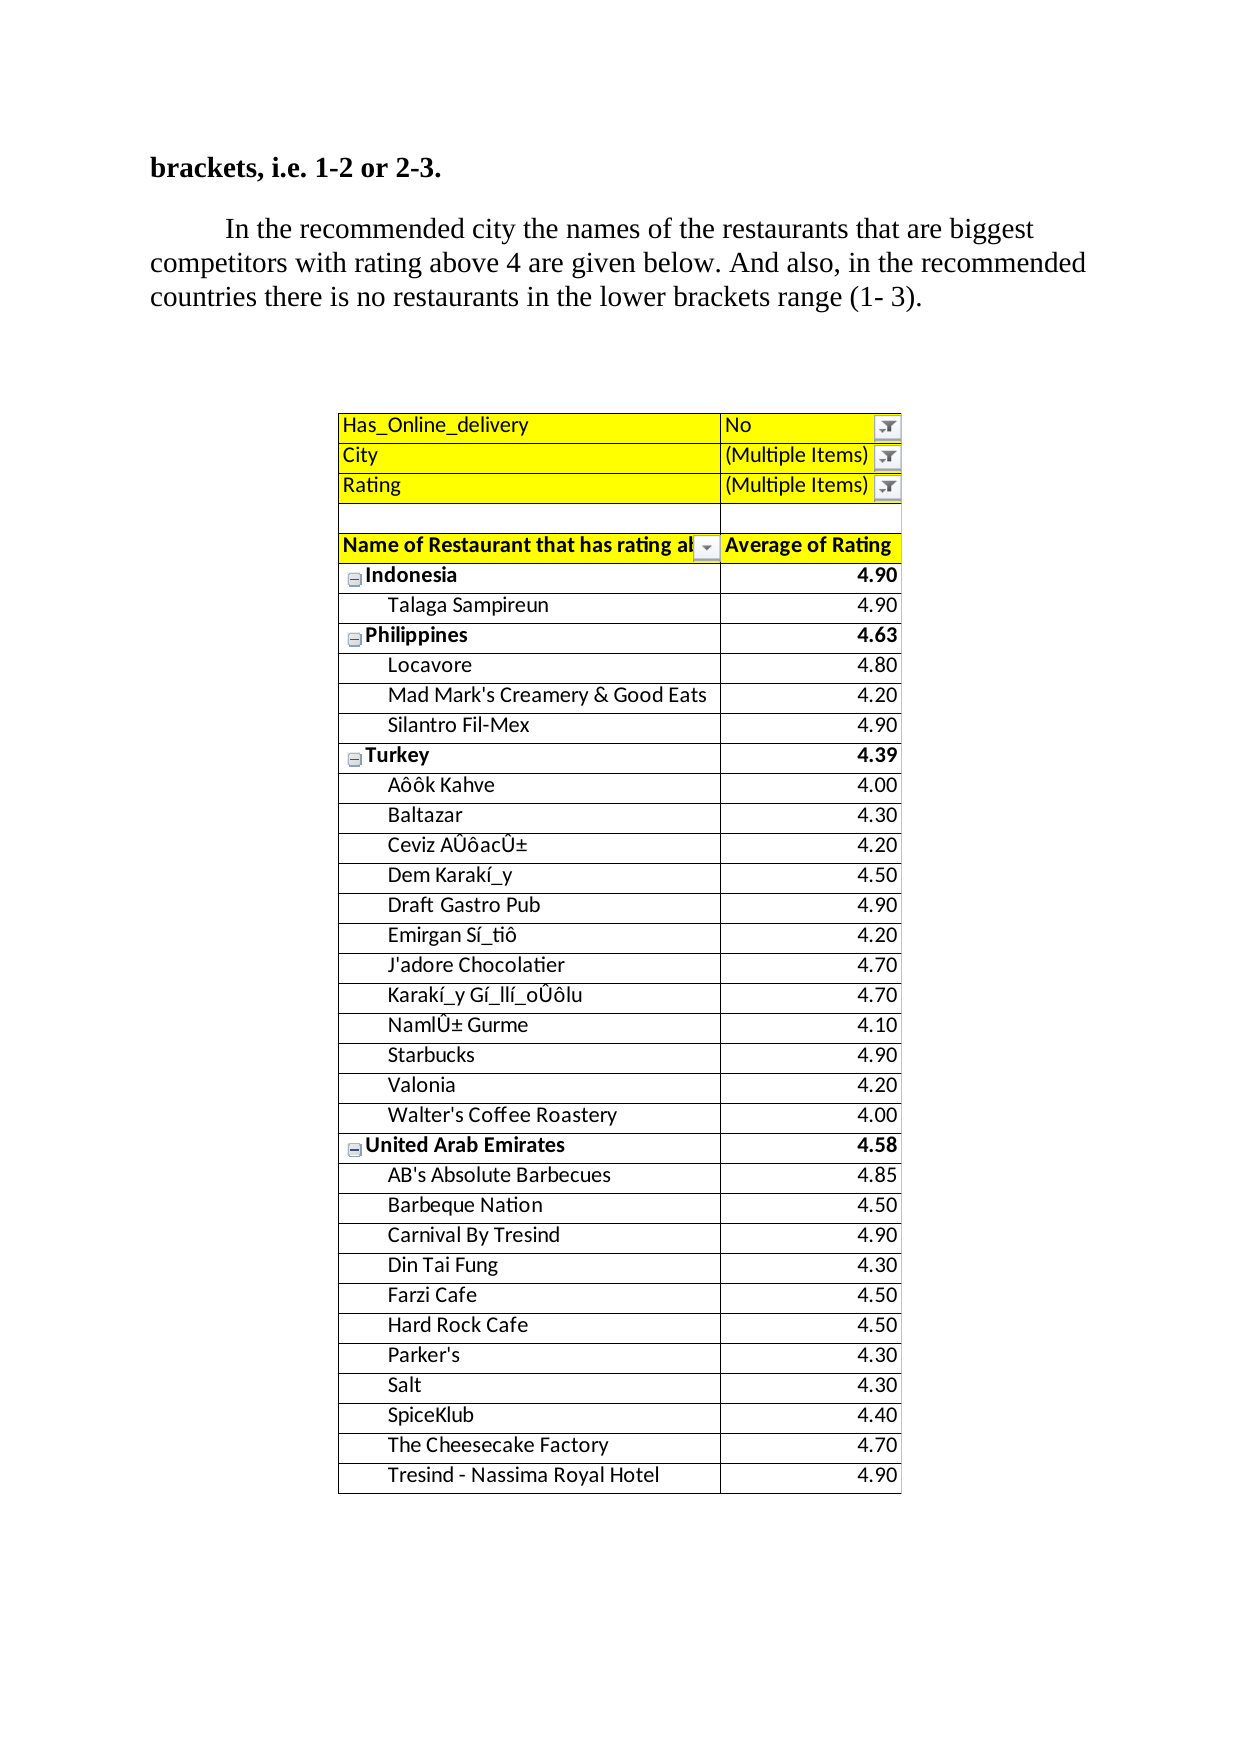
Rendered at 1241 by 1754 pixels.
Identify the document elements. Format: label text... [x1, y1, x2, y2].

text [150, 150, 1090, 212]
text In the recommended city the names of the restaurants that are biggest competitors with rating above 4 are given below. And also, in the recommended countries there is no restaurants in the lower brackets range (1- 3). [150, 212, 1090, 312]
